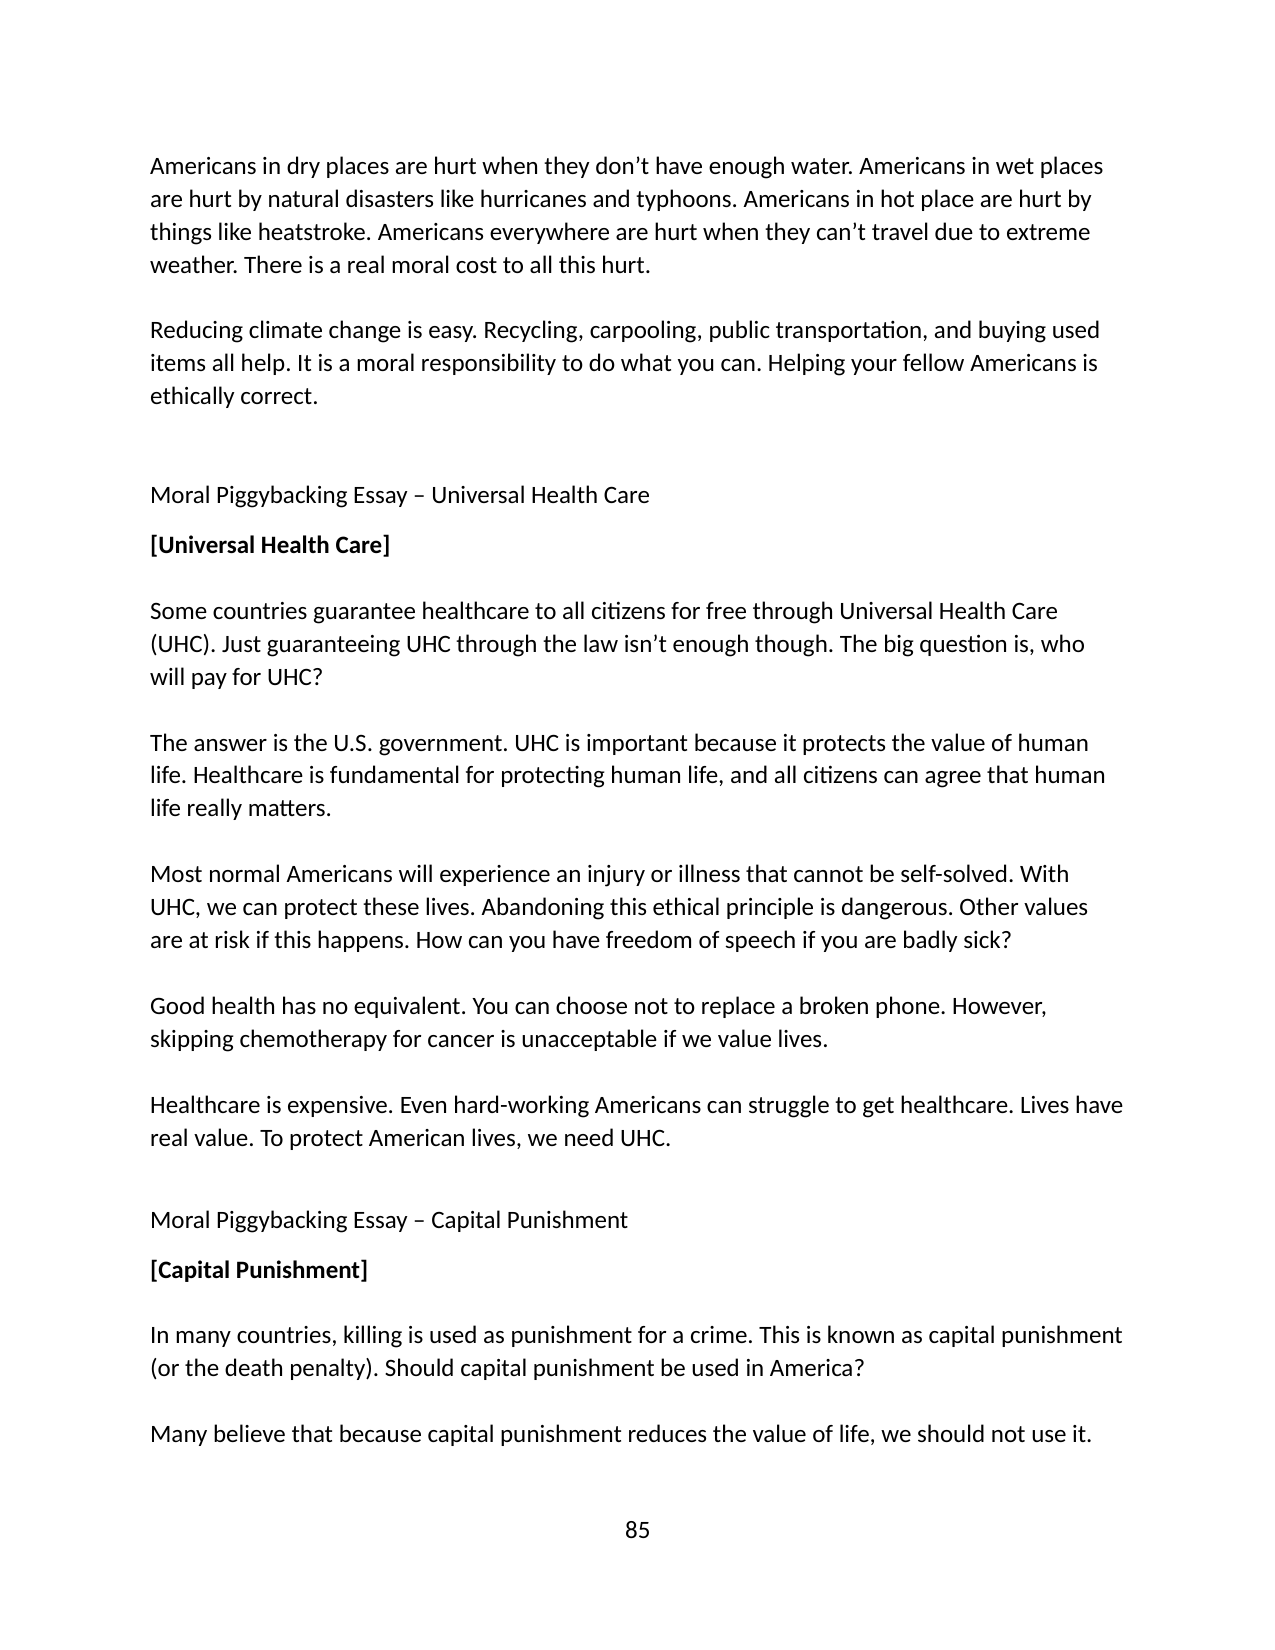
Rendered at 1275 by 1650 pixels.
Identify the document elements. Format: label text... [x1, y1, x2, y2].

text [Universal Health Care] Some countries guarantee healthcare to all citizens for free through Universal Health Care (UHC). Just guaranteeing UHC through the law isn’t enough though. The big question is, who will pay for UHC? The answer is the U.S. government. UHC is important because it protects the value of human life. Healthcare is fundamental for protecting human life, and all citizens can agree that human life really matters. Most normal Americans will experience an injury or illness that cannot be self-solved. With UHC, we can protect these lives. Abandoning this ethical principle is dangerous. Other values are at risk if this happens. How can you have freedom of speech if you are badly sick? Good health has no equivalent. You can choose not to replace a broken phone. However, skipping chemotherapy for cancer is unacceptable if we value lives. Healthcare is expensive. Even hard-working Americans can struggle to get healthcare. Lives have real value. To protect American lives, we need UHC. [150, 529, 1125, 1185]
text Moral Piggybacking Essay – Capital Punishment [150, 1204, 1125, 1235]
text Moral Piggybacking Essay – Universal Health Care [150, 479, 1125, 510]
